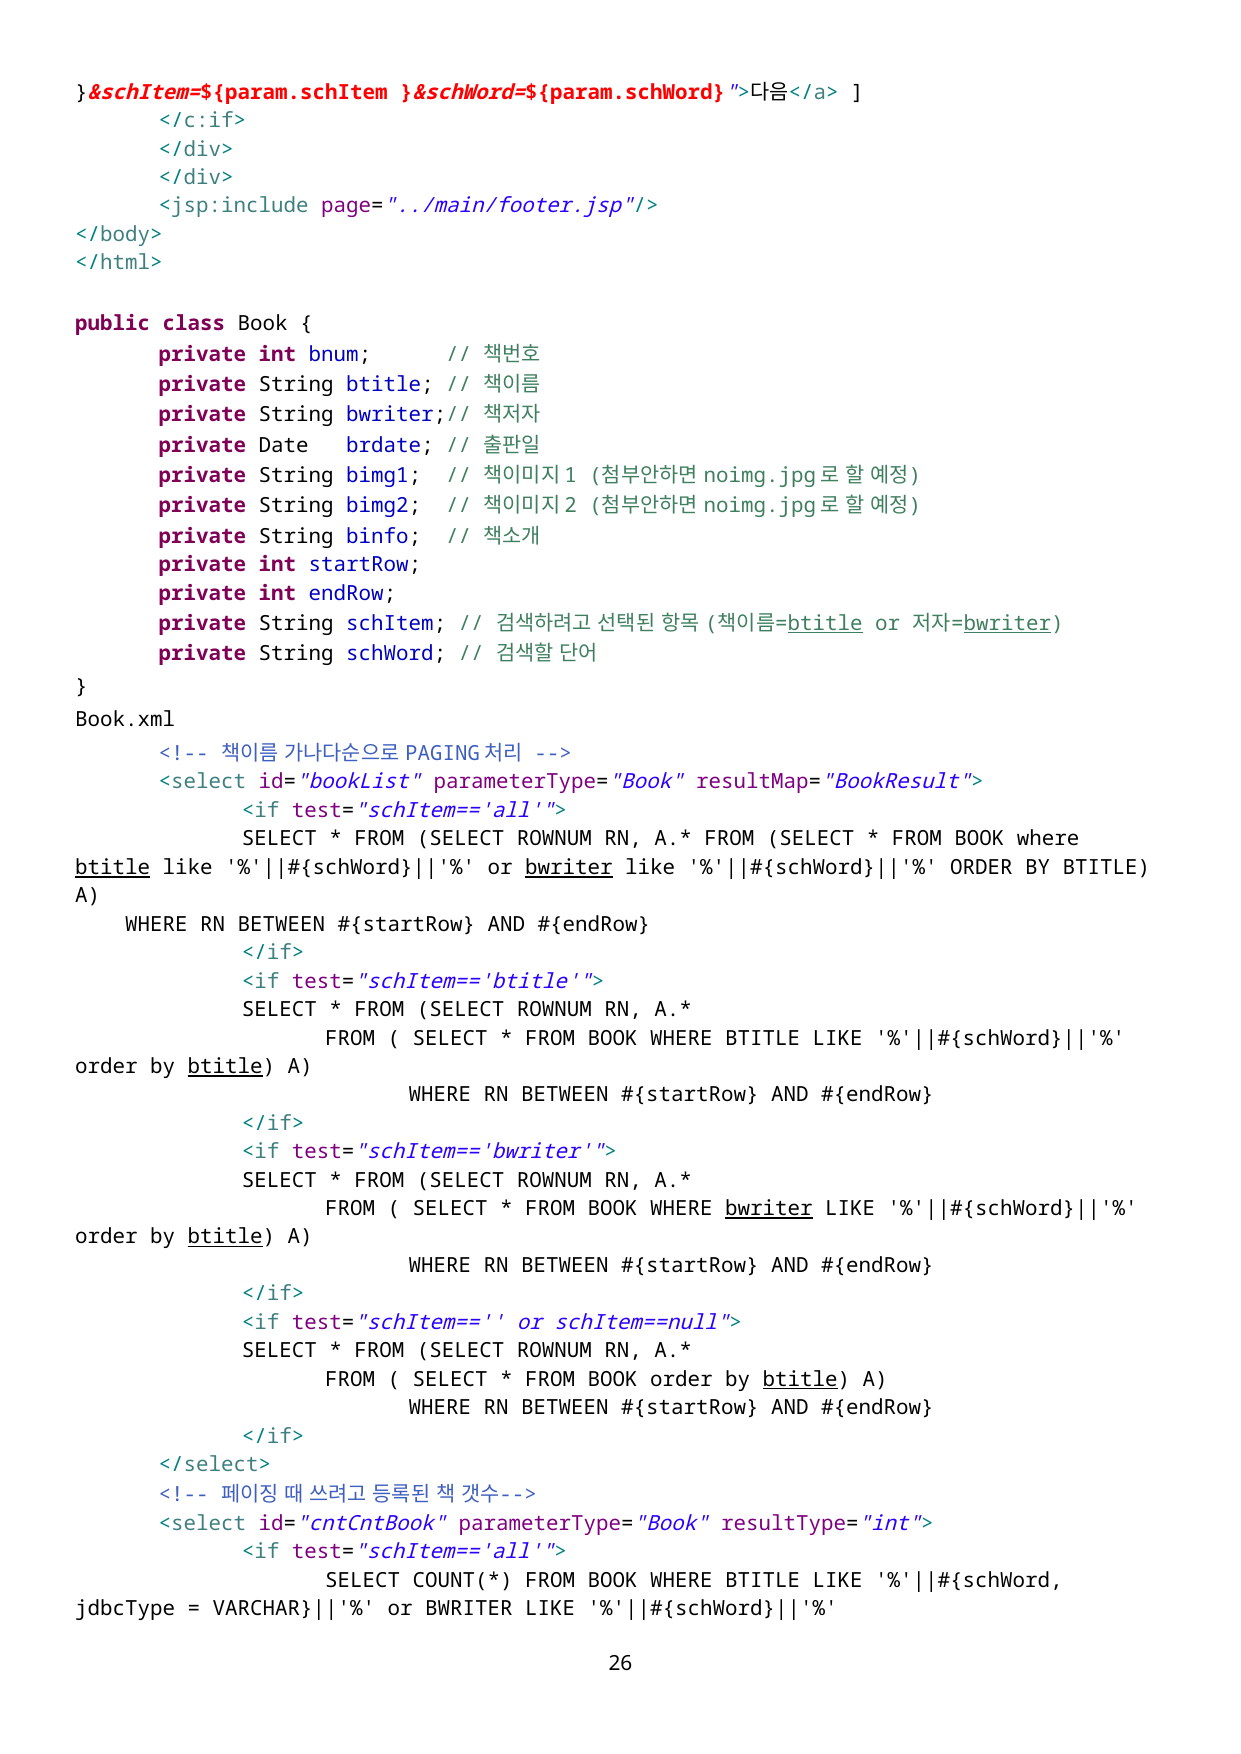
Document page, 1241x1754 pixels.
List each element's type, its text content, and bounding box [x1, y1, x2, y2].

text private String btitle; // 책이름 [75, 367, 1165, 398]
text WHERE RN BETWEEN #{startRow} AND #{endRow} [75, 1079, 1165, 1108]
text } [75, 671, 1165, 699]
text WHERE RN BETWEEN #{startRow} AND #{endRow} [75, 1392, 1165, 1421]
text WHERE RN BETWEEN #{startRow} AND #{endRow} [75, 909, 1165, 937]
text <if test="schItem=='' or schItem==null"> [75, 1307, 1165, 1335]
text </if> [75, 1278, 1165, 1307]
text public class Book { [75, 308, 1165, 337]
text <jsp:include page="../main/footer.jsp"/> [75, 191, 1165, 219]
text </if> [75, 1421, 1165, 1449]
text private String bimg2; // 책이미지2 (첨부안하면 noimg.jpg로 할 예정) [75, 488, 1165, 519]
text private String binfo; // 책소개 [75, 519, 1165, 549]
text private String schItem; // 검색하려고 선택된 항목 (책이름=btitle or 저자=bwriter) [75, 606, 1165, 636]
text <select id="bookList" parameterType="Book" resultMap="BookResult"> [75, 767, 1165, 795]
text </if> [75, 1108, 1165, 1136]
text private int bnum; // 책번호 [75, 337, 1165, 367]
text </html> [75, 247, 1165, 276]
text </select> [75, 1449, 1165, 1478]
text <select id="cntCntBook" parameterType="Book" resultType="int"> [75, 1508, 1165, 1536]
text Book.xml [75, 704, 1165, 732]
text <if test="schItem=='btitle'"> [75, 966, 1165, 994]
text private int startRow; [75, 549, 1165, 578]
text SELECT * FROM (SELECT ROWNUM RN, A.* FROM (SELECT * FROM BOOK where btitle like '%'||#{schWord}||'%' or bwriter like '%'||#{schWord}||'%' ORDER BY BTITLE) A) [75, 823, 1165, 909]
text </if> [75, 937, 1165, 966]
text FROM ( SELECT * FROM BOOK WHERE BTITLE LIKE '%'||#{schWord}||'%' order by btitle) A) [75, 1023, 1165, 1079]
text SELECT * FROM (SELECT ROWNUM RN, A.* [75, 1335, 1165, 1364]
text </div> [75, 162, 1165, 191]
text SELECT * FROM (SELECT ROWNUM RN, A.* [75, 1165, 1165, 1193]
text private String bimg1; // 책이미지1 (첨부안하면 noimg.jpg로 할 예정) [75, 458, 1165, 488]
text private String schWord; // 검색할 단어 [75, 636, 1165, 667]
text FROM ( SELECT * FROM BOOK WHERE bwriter LIKE '%'||#{schWord}||'%' order by btitle) A) [75, 1193, 1165, 1250]
text FROM ( SELECT * FROM BOOK order by btitle) A) [75, 1364, 1165, 1392]
text <if test="schItem=='bwriter'"> [75, 1136, 1165, 1165]
text private int endRow; [75, 578, 1165, 606]
text <!-- 페이징 때 쓰려고 등록된 책 갯수--> [75, 1478, 1165, 1508]
text <!-- 책이름 가나다순으로 PAGING처리 --> [75, 736, 1165, 767]
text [75, 75, 1165, 105]
text </body> [75, 219, 1165, 247]
text <if test="schItem=='all'"> [75, 1536, 1165, 1565]
text </div> [75, 134, 1165, 162]
text SELECT COUNT(*) FROM BOOK WHERE BTITLE LIKE '%'||#{schWord, jdbcType = VARCHAR}||'%' or BWRITER LIKE '%'||#{schWord}||'%' [75, 1565, 1165, 1622]
text private Date brdate; // 출판일 [75, 428, 1165, 458]
text <if test="schItem=='all'"> [75, 795, 1165, 823]
text WHERE RN BETWEEN #{startRow} AND #{endRow} [75, 1250, 1165, 1278]
text </c:if> [75, 105, 1165, 134]
text SELECT * FROM (SELECT ROWNUM RN, A.* [75, 994, 1165, 1023]
text private String bwriter;// 책저자 [75, 398, 1165, 428]
